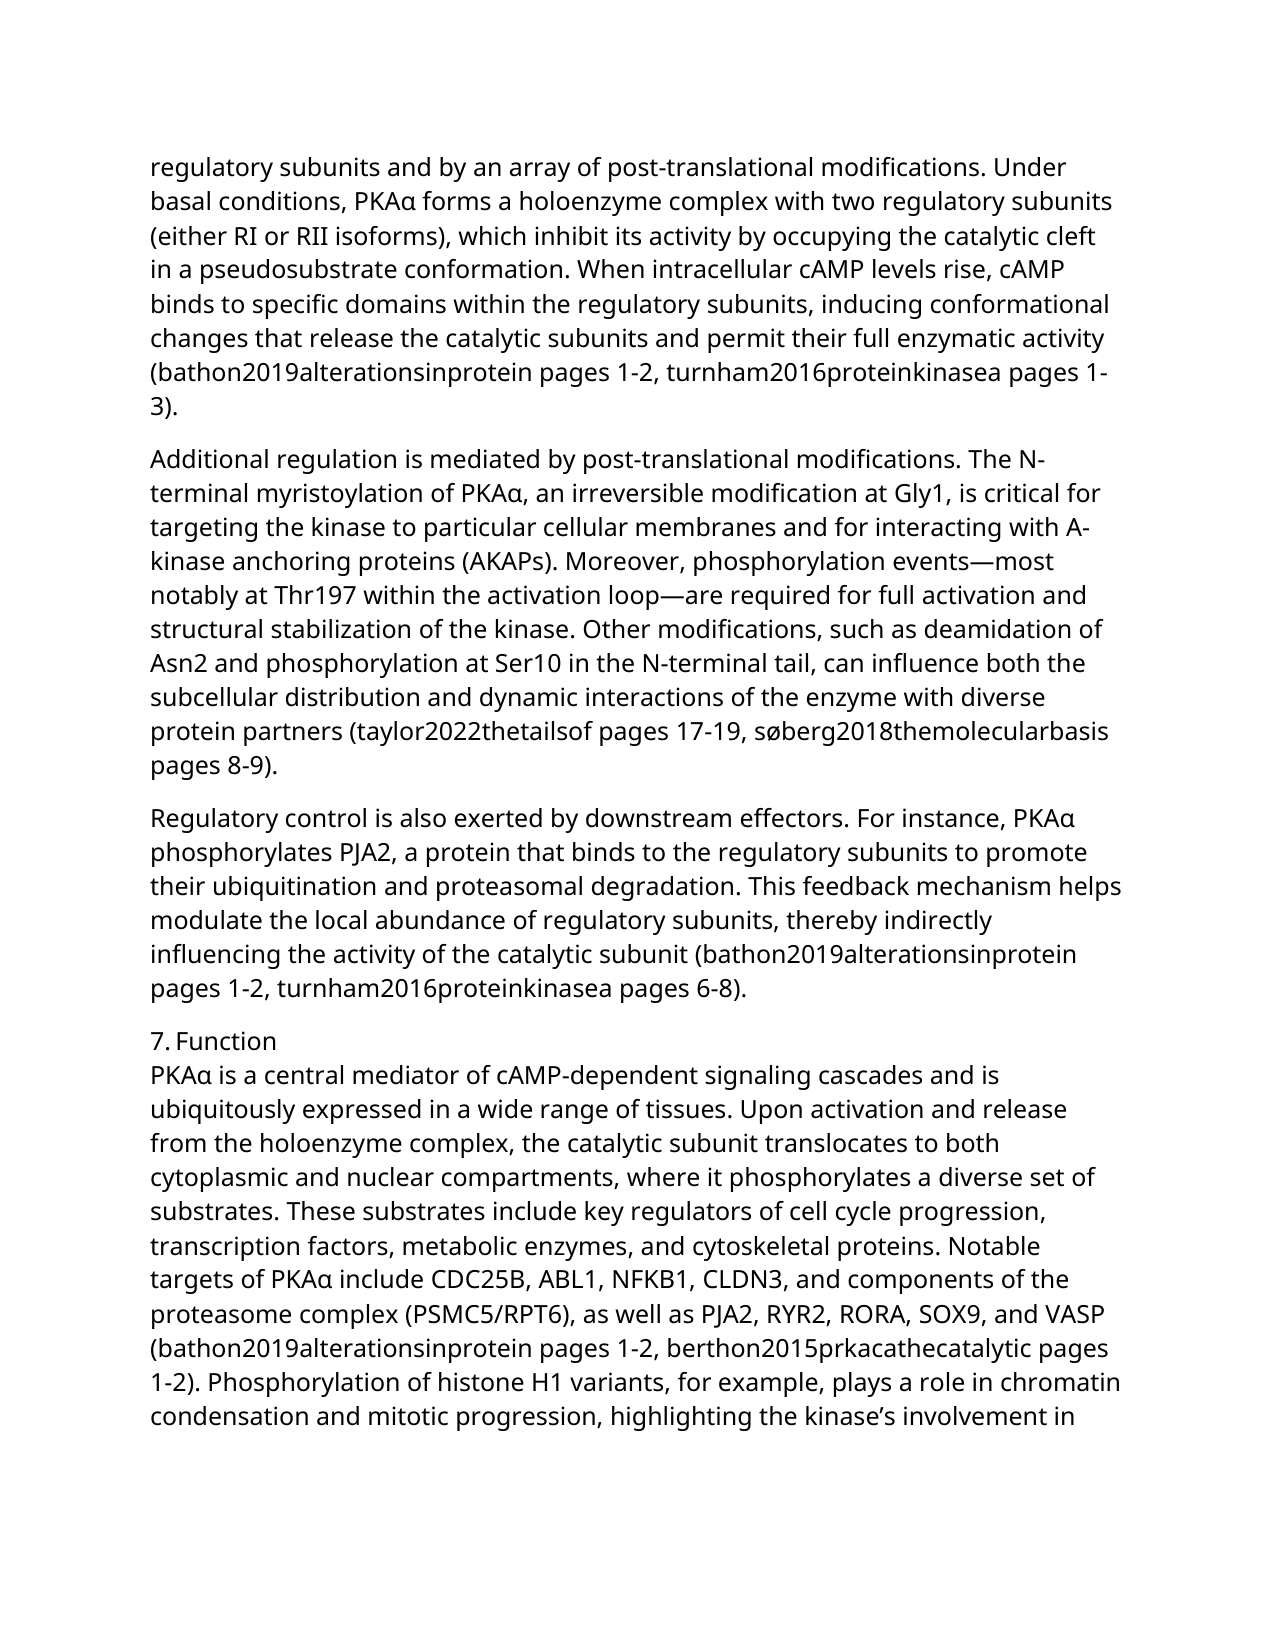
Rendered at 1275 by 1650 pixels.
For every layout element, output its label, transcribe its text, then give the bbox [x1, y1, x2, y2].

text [150, 150, 1125, 422]
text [150, 1024, 1125, 1432]
text Additional regulation is mediated by post-translational modifications. The N-terminal myristoylation of PKAα, an irreversible modification at Gly1, is critical for targeting the kinase to particular cellular membranes and for interacting with A-kinase anchoring proteins (AKAPs). Moreover, phosphorylation events—most notably at Thr197 within the activation loop—are required for full activation and structural stabilization of the kinase. Other modifications, such as deamidation of Asn2 and phosphorylation at Ser10 in the N-terminal tail, can influence both the subcellular distribution and dynamic interactions of the enzyme with diverse protein partners (taylor2022thetailsof pages 17-19, søberg2018themolecularbasis pages 8-9). [150, 441, 1125, 782]
text Regulatory control is also exerted by downstream effectors. For instance, PKAα phosphorylates PJA2, a protein that binds to the regulatory subunits to promote their ubiquitination and proteasomal degradation. This feedback mechanism helps modulate the local abundance of regulatory subunits, thereby indirectly influencing the activity of the catalytic subunit (bathon2019alterationsinprotein pages 1-2, turnham2016proteinkinasea pages 6-8). [150, 801, 1125, 1005]
